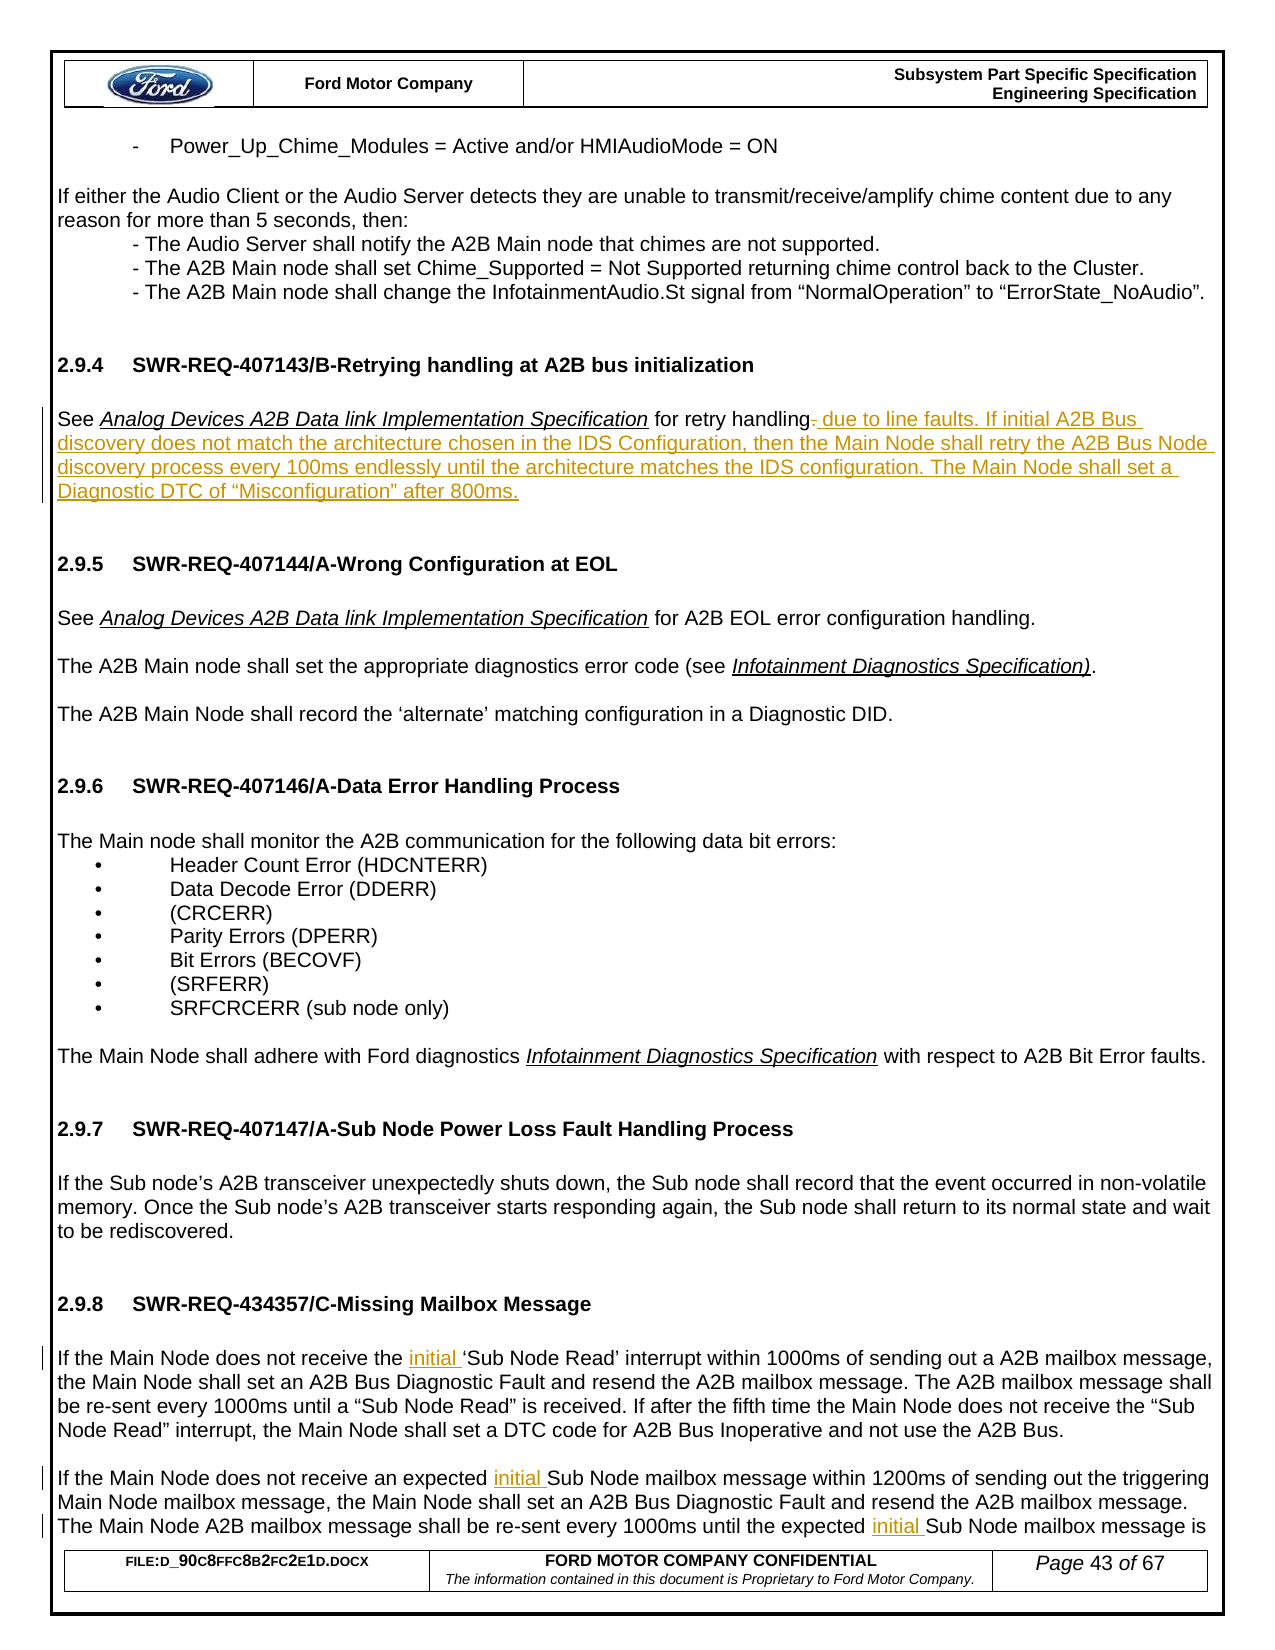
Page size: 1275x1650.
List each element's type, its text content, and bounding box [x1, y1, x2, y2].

subtitle SWR-REQ-407143/B-Retrying handling at A2B bus initialization [57, 352, 1215, 376]
text The Main Node shall adhere with Ford diagnostics Infotainment Diagnostics Specification with respect to A2B Bit Error faults. [57, 1044, 1215, 1068]
text The A2B Main Node shall record the ‘alternate’ matching configuration in a Diagnostic DID. [57, 701, 1215, 725]
list SRFCRCERR (sub node only) [94, 996, 1215, 1020]
list Parity Errors (DPERR) [94, 924, 1215, 948]
text - The Audio Server shall notify the A2B Main node that chimes are not supported. [132, 232, 1215, 256]
text The Main node shall monitor the A2B communication for the following data bit errors: [57, 828, 1215, 852]
text If either the Audio Client or the Audio Server detects they are unable to transmit/receive/amplify chime content due to any reason for more than 5 seconds, then: [57, 184, 1215, 232]
list Data Decode Error (DDERR) [94, 876, 1215, 900]
subtitle SWR-REQ-407146/A-Data Error Handling Process [57, 774, 1215, 798]
text See Analog Devices A2B Data link Implementation Specification for retry handling [57, 453, 1215, 502]
list Bit Errors (BECOVF) [94, 948, 1215, 972]
list (CRCERR) [94, 900, 1215, 924]
text If the Sub node’s A2B transceiver unexpectedly shuts down, the Sub node shall record that the event occurred in non-volatile memory. Once the Sub node’s A2B transceiver starts responding again, the Sub node shall return to its normal state and wait to be rediscovered. [57, 1171, 1215, 1243]
text The A2B Main node shall set the appropriate diagnostics error code (see Infotainment Diagnostics Specification). [57, 653, 1215, 677]
subtitle SWR-REQ-407144/A-Wrong Configuration at EOL [57, 551, 1215, 575]
subtitle SWR-REQ-407147/A-Sub Node Power Loss Fault Handling Process [57, 1117, 1215, 1141]
list Header Count Error (HDCNTERR) [94, 852, 1215, 876]
text If the Main Node does not receive the ‘Sub Node Read’ interrupt within 1000ms of sending out a A2B mailbox message, the Main Node shall set an A2B Bus Diagnostic Fault and resend the A2B mailbox message. The A2B mailbox message shall be re-sent every 1000ms until a “Sub Node Read” is received. If after the fifth time the Main Node does not receive the “Sub Node Read” interrupt, the Main Node shall set a DTC code for A2B Bus Inoperative and not use the A2B Bus. [57, 1346, 1215, 1442]
text - The A2B Main node shall set Chime_Supported = Not Supported returning chime control back to the Cluster. [132, 256, 1215, 279]
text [57, 1466, 1215, 1538]
list (SRFERR) [94, 972, 1215, 996]
list Power_Up_Chime_Modules = Active and/or HMIAudioMode = ON [132, 131, 1215, 160]
text See Analog Devices A2B Data link Implementation Specification for A2B EOL error configuration handling. [57, 606, 1215, 629]
text See Analog Devices A2B Data link Implementation Specification for retry handling [57, 407, 1215, 452]
text - The A2B Main node shall change the InfotainmentAudio.St signal from “NormalOperation” to “ErrorState_NoAudio”. [132, 279, 1215, 303]
picture [103, 61, 215, 107]
subtitle SWR-REQ-434357/C-Missing Mailbox Message [57, 1292, 1215, 1316]
